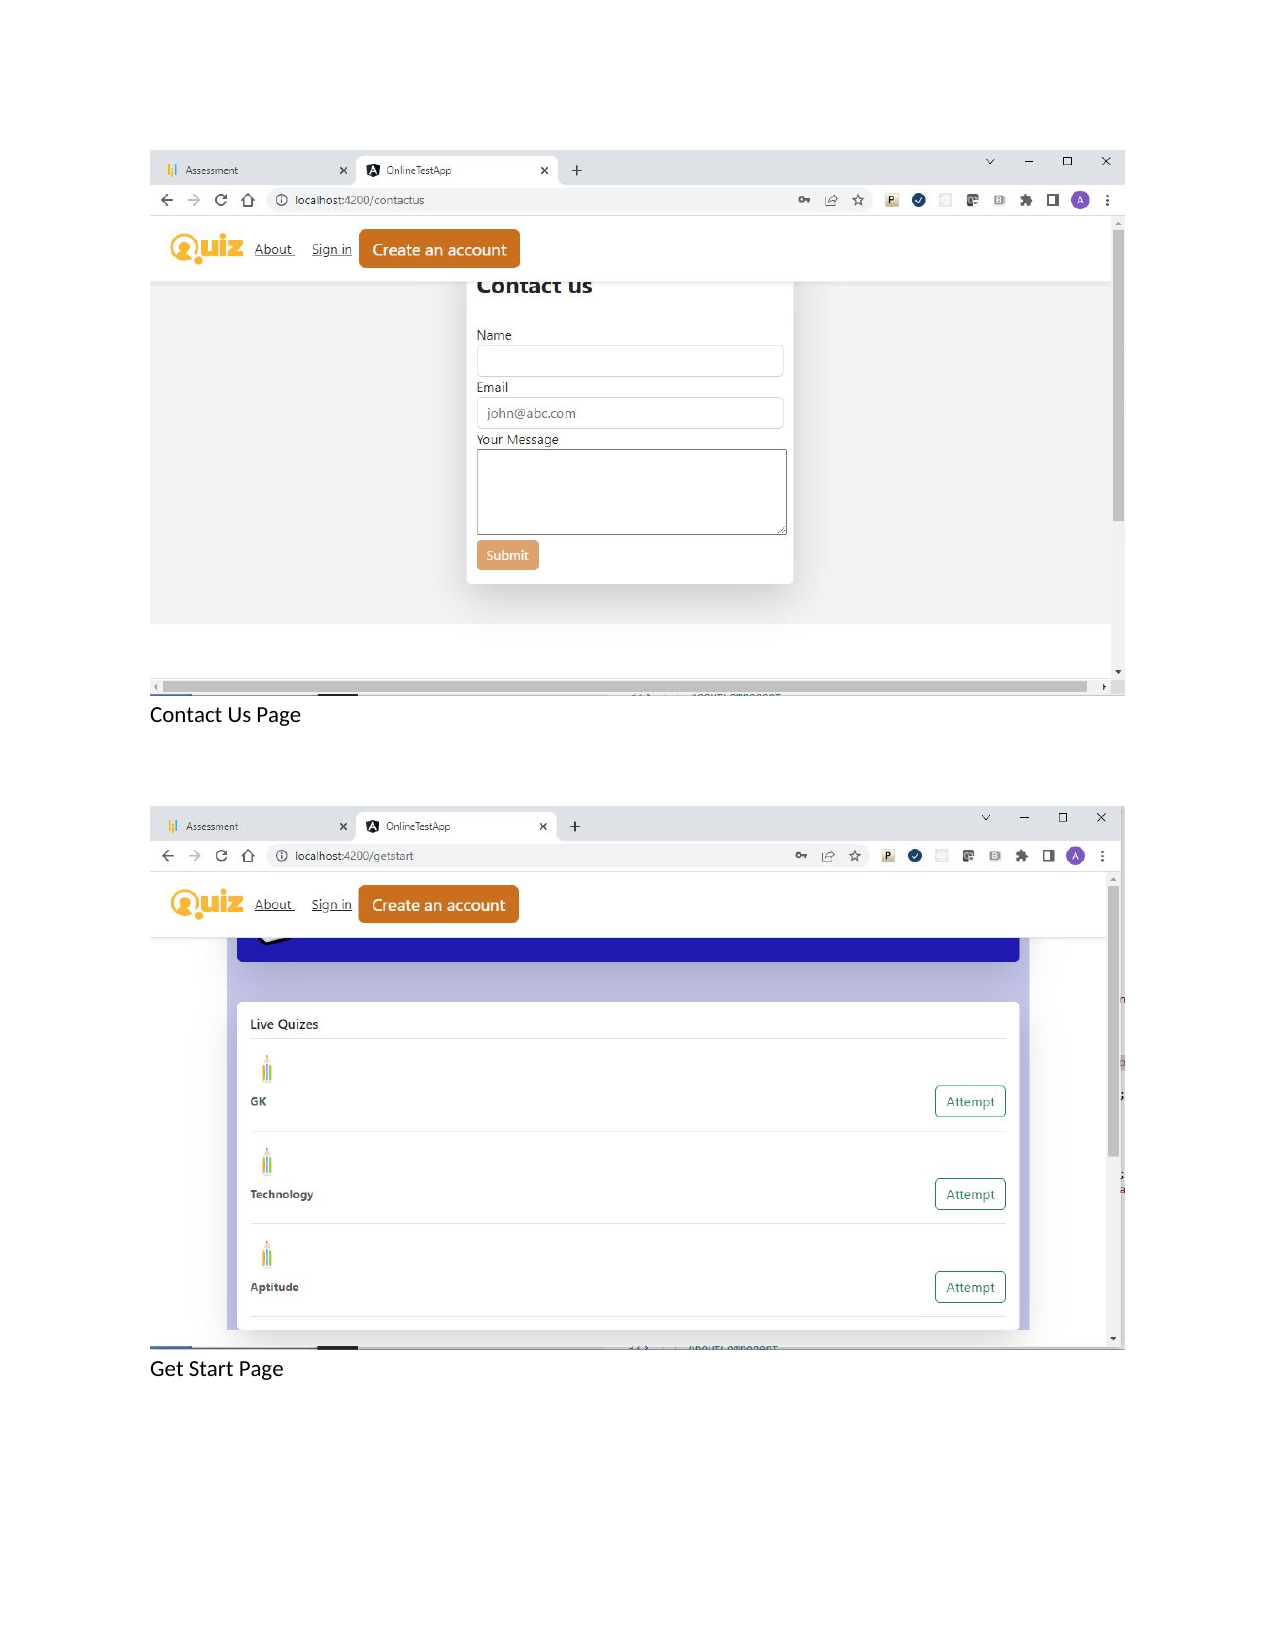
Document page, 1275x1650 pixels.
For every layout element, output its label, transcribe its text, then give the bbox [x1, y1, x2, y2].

picture [150, 806, 1125, 1350]
picture [150, 150, 1125, 696]
text Contact Us Page [150, 696, 1125, 728]
text Get Start Page [150, 1350, 1125, 1382]
